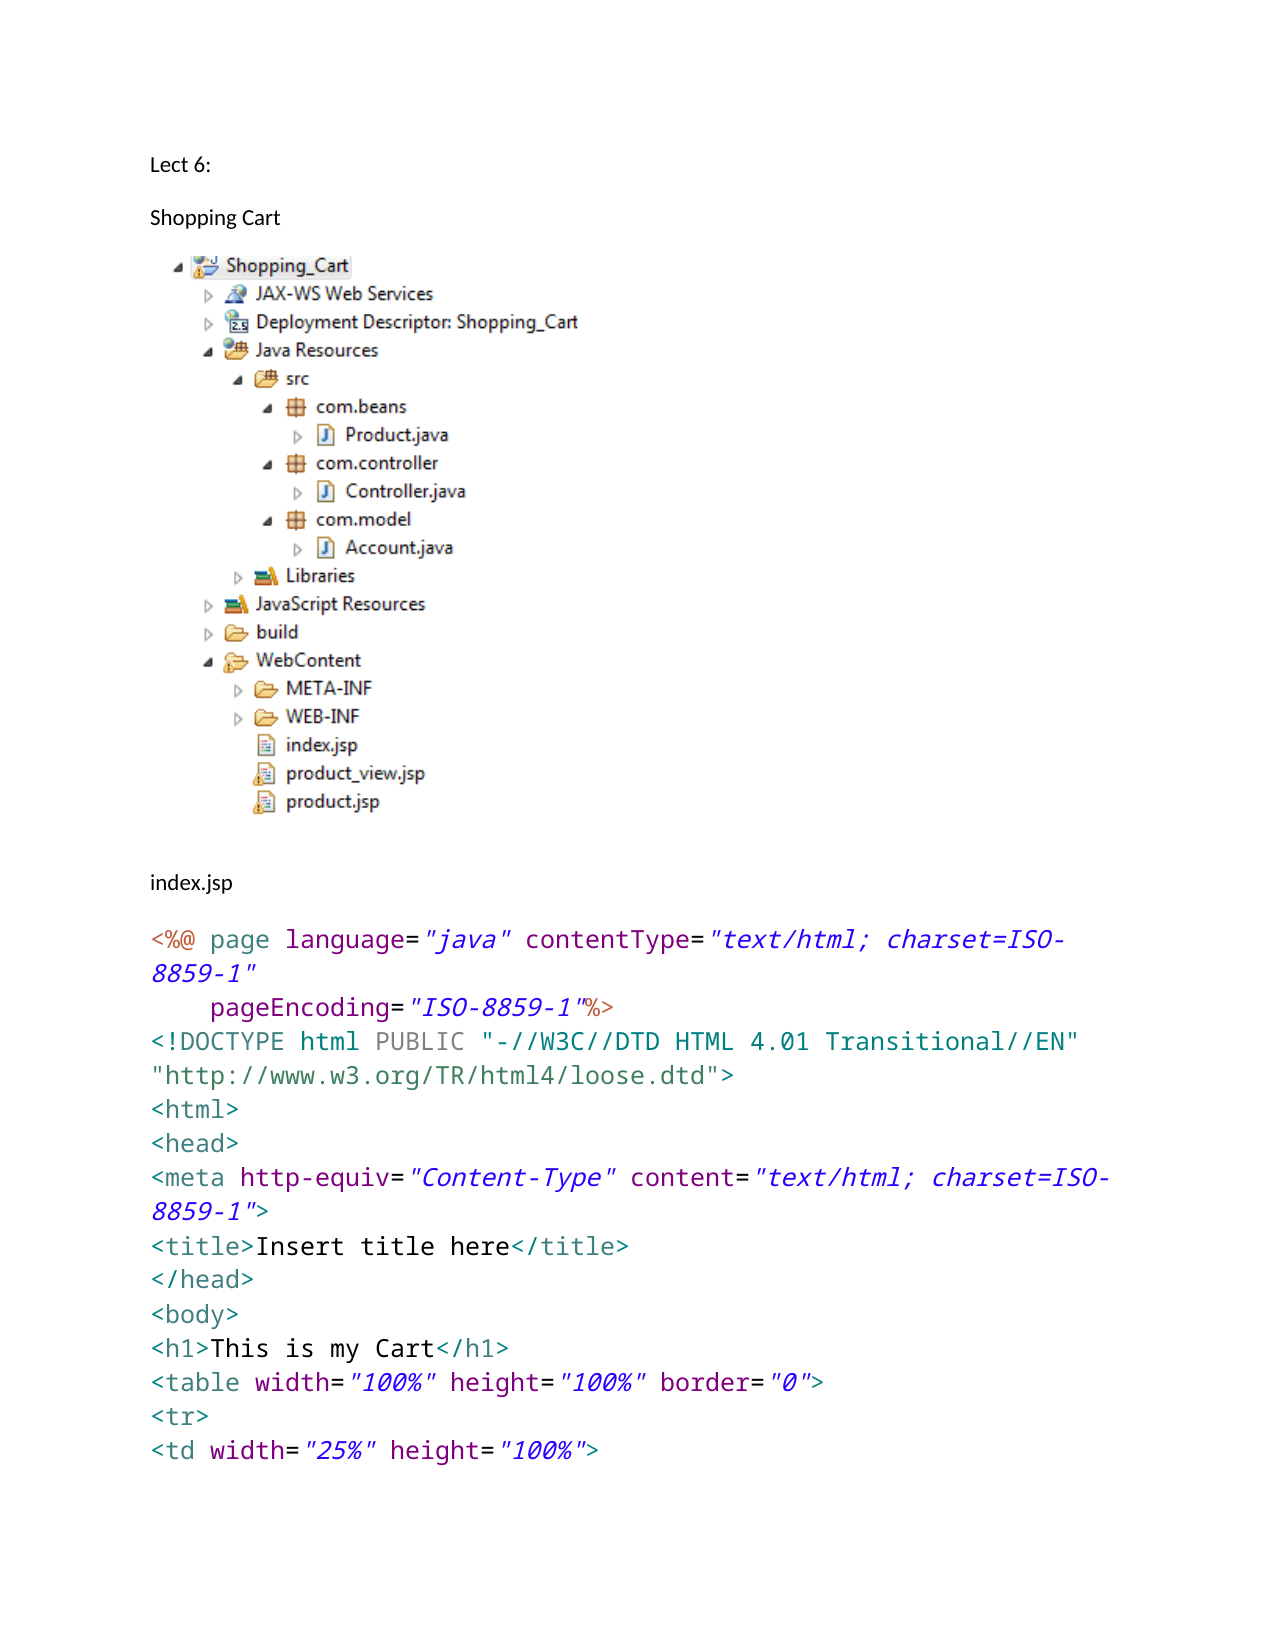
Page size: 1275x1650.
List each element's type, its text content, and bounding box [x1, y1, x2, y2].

text <%@ page language="java" contentType="text/html; charset=ISO-8859-1" [150, 922, 1125, 990]
text </head> [150, 1262, 1125, 1296]
text <tr> [150, 1398, 1125, 1432]
picture [150, 256, 639, 844]
text <meta http-equiv="Content-Type" content="text/html; charset=ISO-8859-1"> [150, 1160, 1125, 1228]
text <head> [150, 1126, 1125, 1160]
text <td width="25%" height="100%"> [150, 1432, 1125, 1467]
text Lect 6: [150, 150, 1125, 178]
text <body> [150, 1296, 1125, 1330]
text <!DOCTYPE html PUBLIC "-//W3C//DTD HTML 4.01 Transitional//EN" "http://www.w3.org/TR/html4/loose.dtd"> [150, 1024, 1125, 1092]
text <html> [150, 1092, 1125, 1126]
text <table width="100%" height="100%" border="0"> [150, 1364, 1125, 1398]
text <h1>This is my Cart</h1> [150, 1330, 1125, 1364]
text Shopping Cart [150, 203, 1125, 231]
text index.jsp [150, 868, 1125, 897]
text <title>Insert title here</title> [150, 1228, 1125, 1262]
text pageEncoding="ISO-8859-1"%> [150, 990, 1125, 1024]
